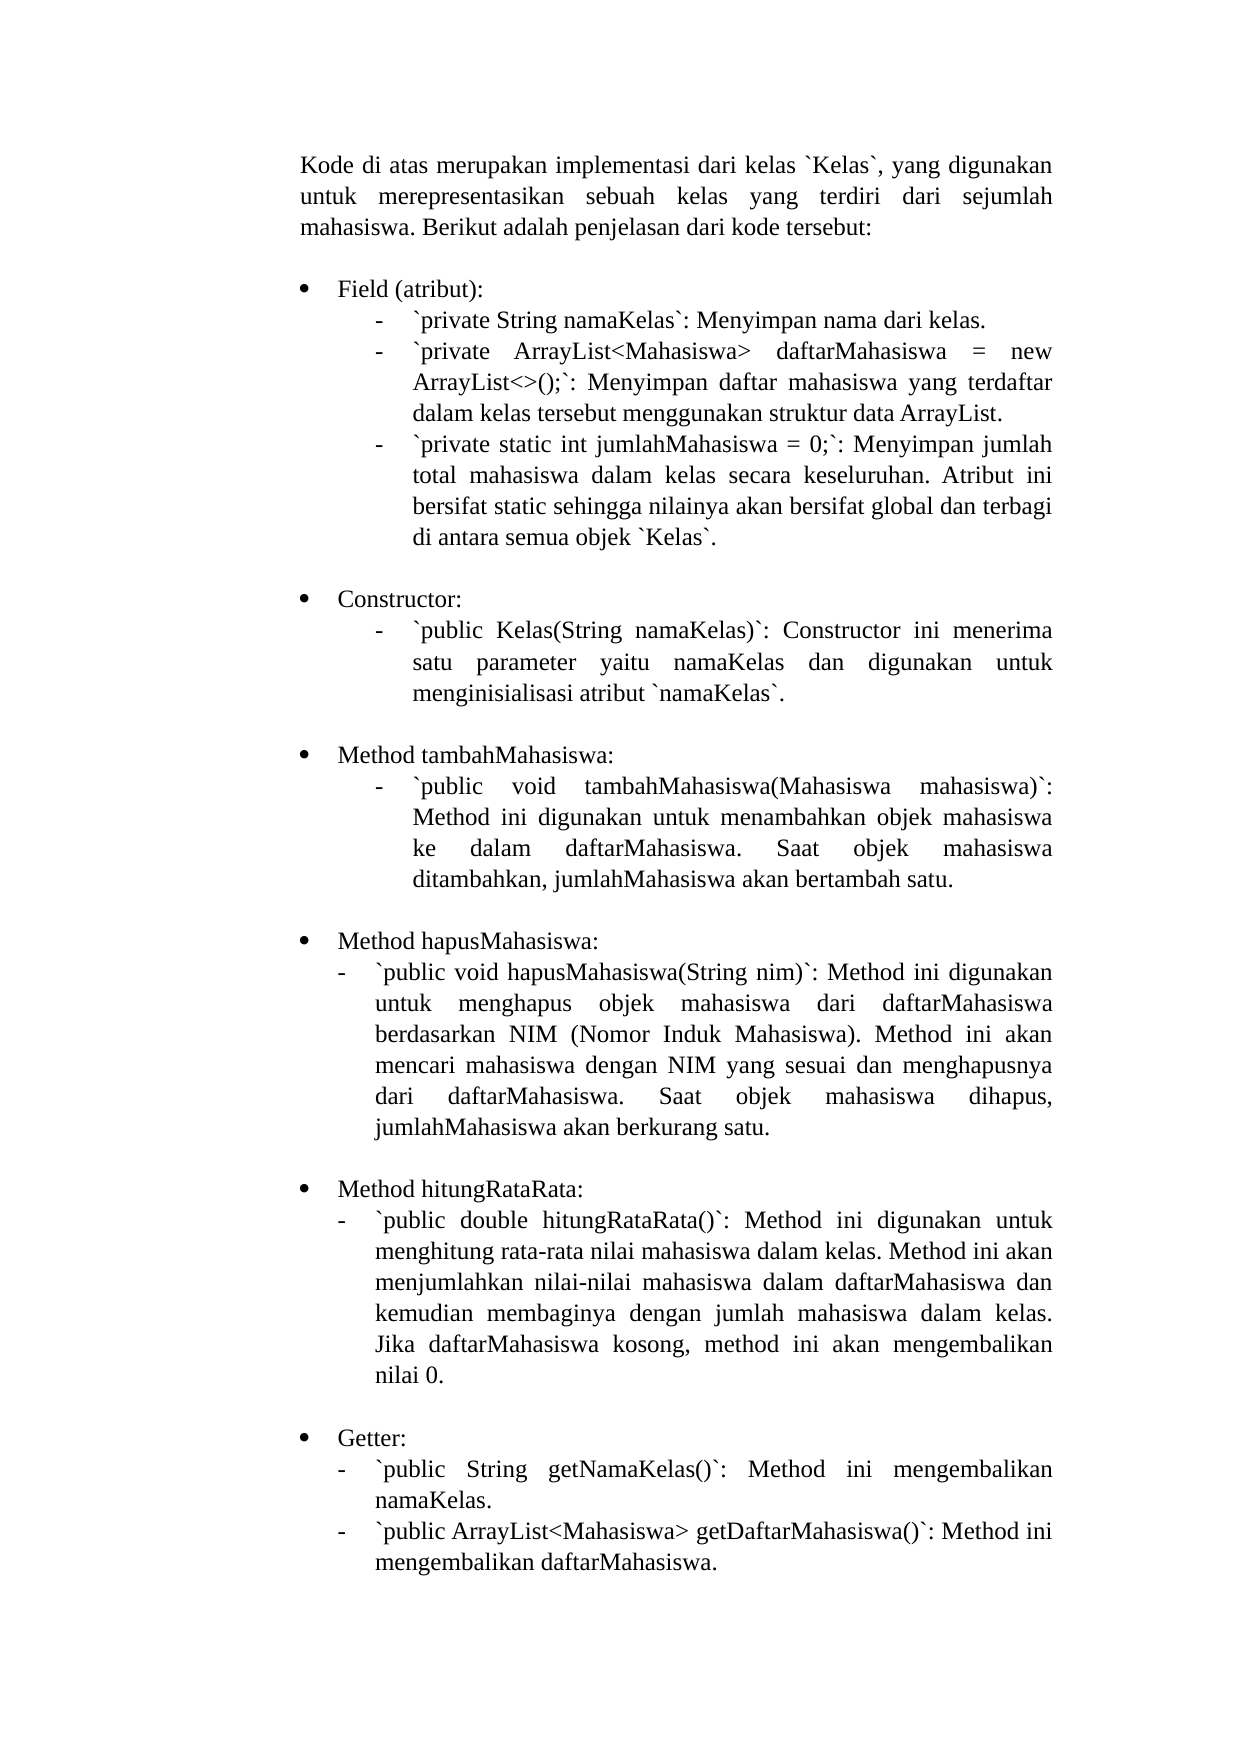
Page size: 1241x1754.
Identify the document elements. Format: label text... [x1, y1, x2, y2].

list `private static int jumlahMahasiswa = 0;`: Menyimpan jumlah total mahasiswa dalam kelas secara keseluruhan. Atribut ini bersifat static sehingga nilainya akan bersifat global dan terbagi di antara semua objek `Kelas`. [375, 429, 1053, 551]
list `private ArrayList<Mahasiswa> daftarMahasiswa = new ArrayList<>();`: Menyimpan daftar mahasiswa yang terdaftar dalam kelas tersebut menggunakan struktur data ArrayList. [375, 336, 1053, 427]
list `public void hapusMahasiswa(String nim)`: Method ini digunakan untuk menghapus objek mahasiswa dari daftarMahasiswa berdasarkan NIM (Nomor Induk Mahasiswa). Method ini akan mencari mahasiswa dengan NIM yang sesuai dan menghapusnya dari daftarMahasiswa. Saat objek mahasiswa dihapus, jumlahMahasiswa akan berkurang satu. [337, 957, 1053, 1141]
list Method hitungRataRata: [300, 1174, 1053, 1203]
list `public void tambahMahasiswa(Mahasiswa mahasiswa)`: Method ini digunakan untuk menambahkan objek mahasiswa ke dalam daftarMahasiswa. Saat objek mahasiswa ditambahkan, jumlahMahasiswa akan bertambah satu. [375, 771, 1053, 893]
list `public double hitungRataRata()`: Method ini digunakan untuk menghitung rata-rata nilai mahasiswa dalam kelas. Method ini akan menjumlahkan nilai-nilai mahasiswa dalam daftarMahasiswa dan kemudian membaginya dengan jumlah mahasiswa dalam kelas. Jika daftarMahasiswa kosong, method ini akan mengembalikan nilai 0. [337, 1205, 1053, 1389]
list `private String namaKelas`: Menyimpan nama dari kelas. [375, 305, 1053, 334]
list `public ArrayList<Mahasiswa> getDaftarMahasiswa()`: Method ini mengembalikan daftarMahasiswa. [337, 1516, 1053, 1576]
list Method tambahMahasiswa: [300, 740, 1053, 768]
list Getter: [300, 1423, 1053, 1451]
list Kode di atas merupakan implementasi dari kelas `Kelas`, yang digunakan untuk merepresentasikan sebuah kelas yang terdiri dari sejumlah mahasiswa. Berikut adalah penjelasan dari kode tersebut: [300, 150, 1053, 241]
list `public String getNamaKelas()`: Method ini mengembalikan namaKelas. [337, 1454, 1053, 1513]
list Field (atribut): [300, 274, 1053, 303]
list `public Kelas(String namaKelas)`: Constructor ini menerima satu parameter yaitu namaKelas dan digunakan untuk menginisialisasi atribut `namaKelas`. [375, 616, 1053, 706]
list Constructor: [300, 584, 1053, 613]
list Method hapusMahasiswa: [300, 926, 1053, 955]
